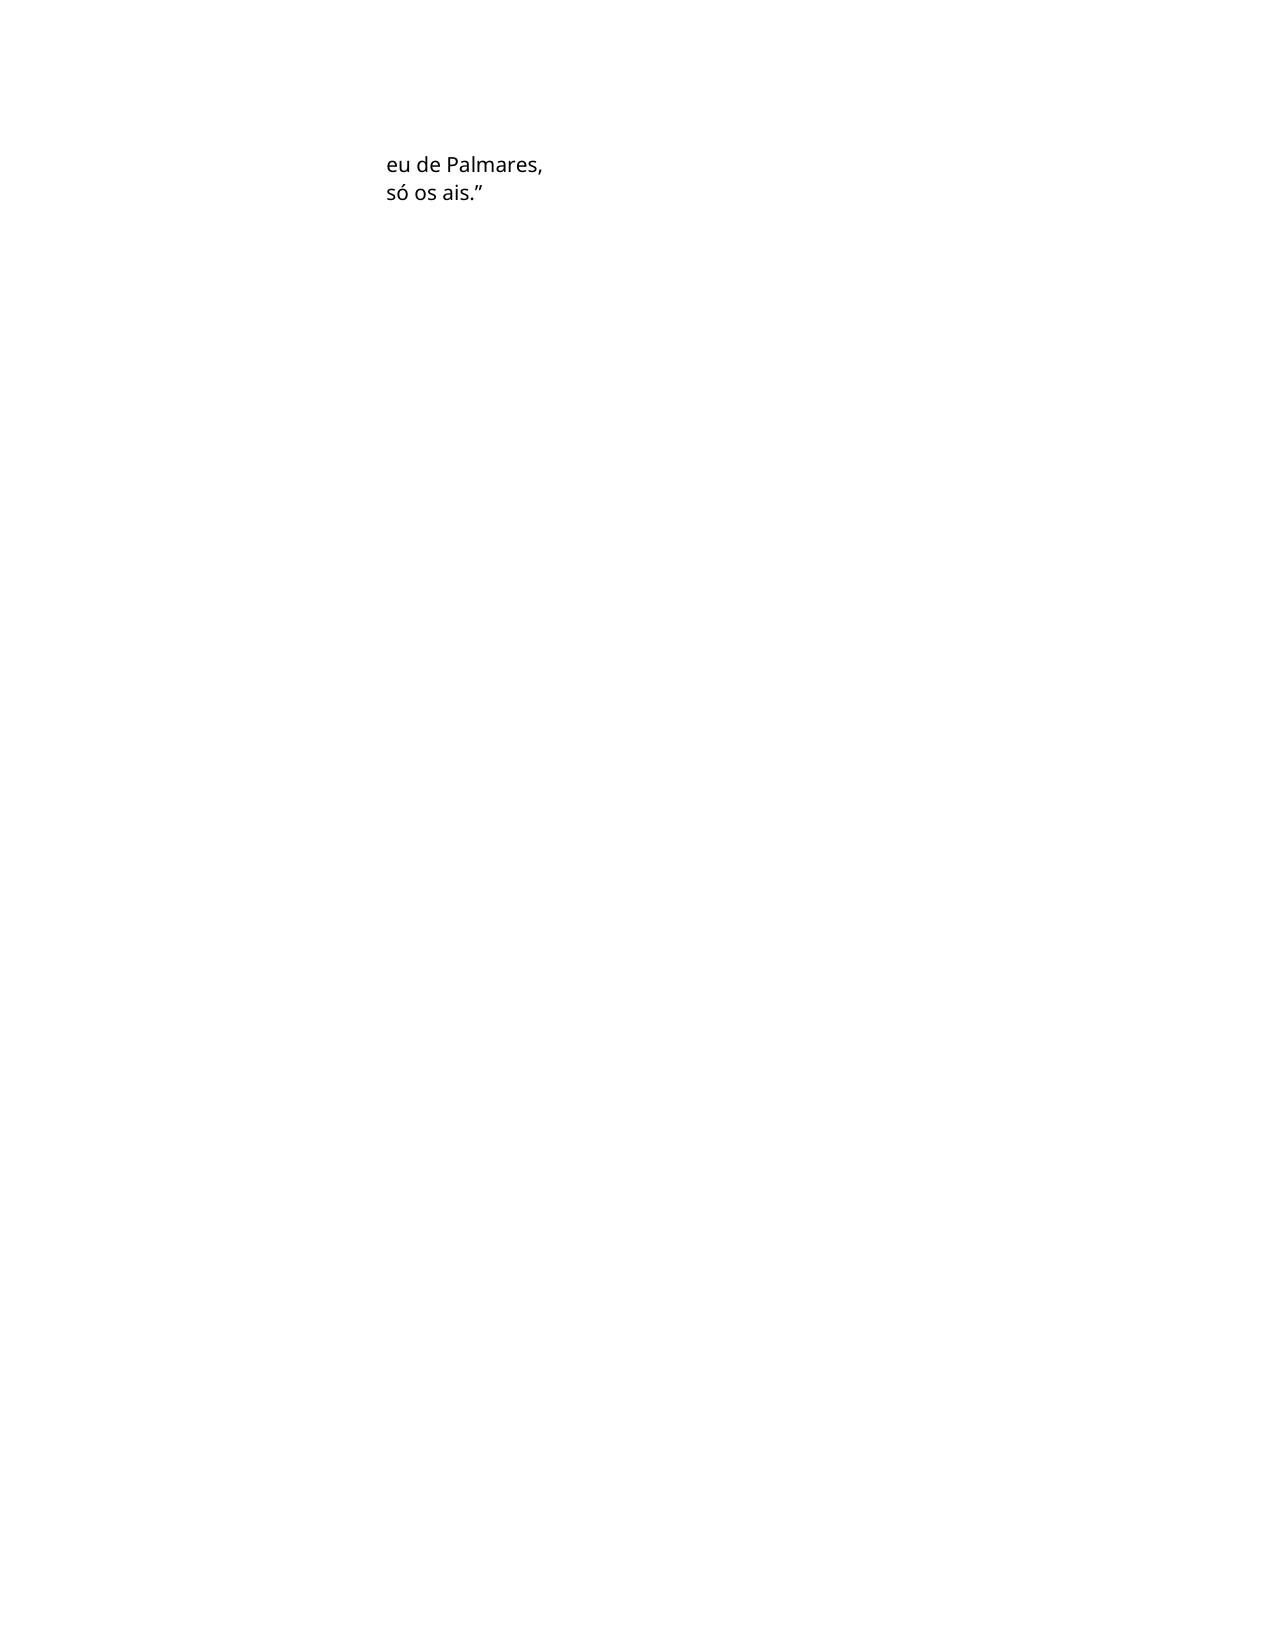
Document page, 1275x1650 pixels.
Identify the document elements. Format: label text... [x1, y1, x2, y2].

text eu de Palmares, [386, 150, 1125, 178]
text só os ais.” [386, 178, 1125, 207]
